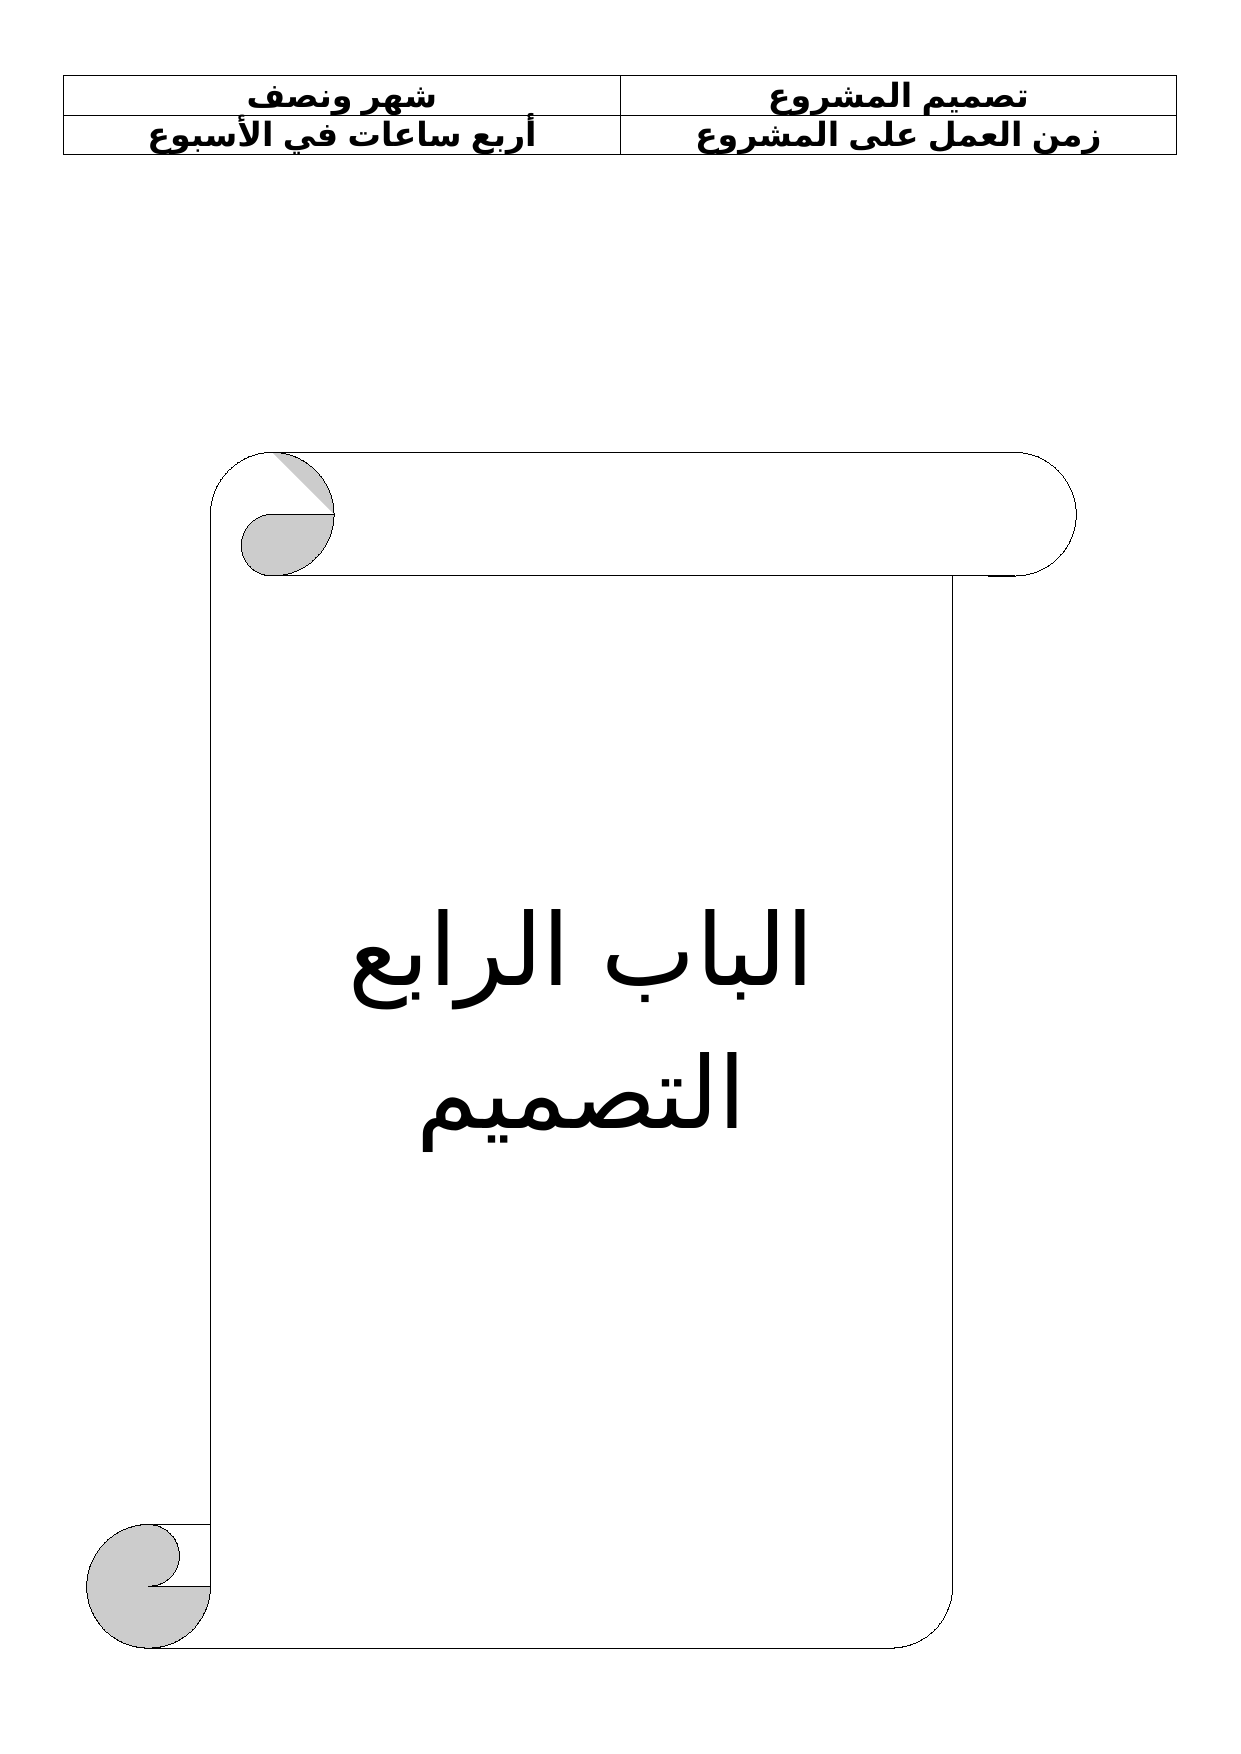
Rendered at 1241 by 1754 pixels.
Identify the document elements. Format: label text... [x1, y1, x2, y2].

table_cell أربع ساعات في الأسبوع [64, 116, 620, 154]
table_cell زمن العمل على المشروع [621, 116, 1176, 154]
table_cell تصميم المشروع [621, 76, 1176, 114]
table_cell شهر ونصف [64, 76, 620, 114]
